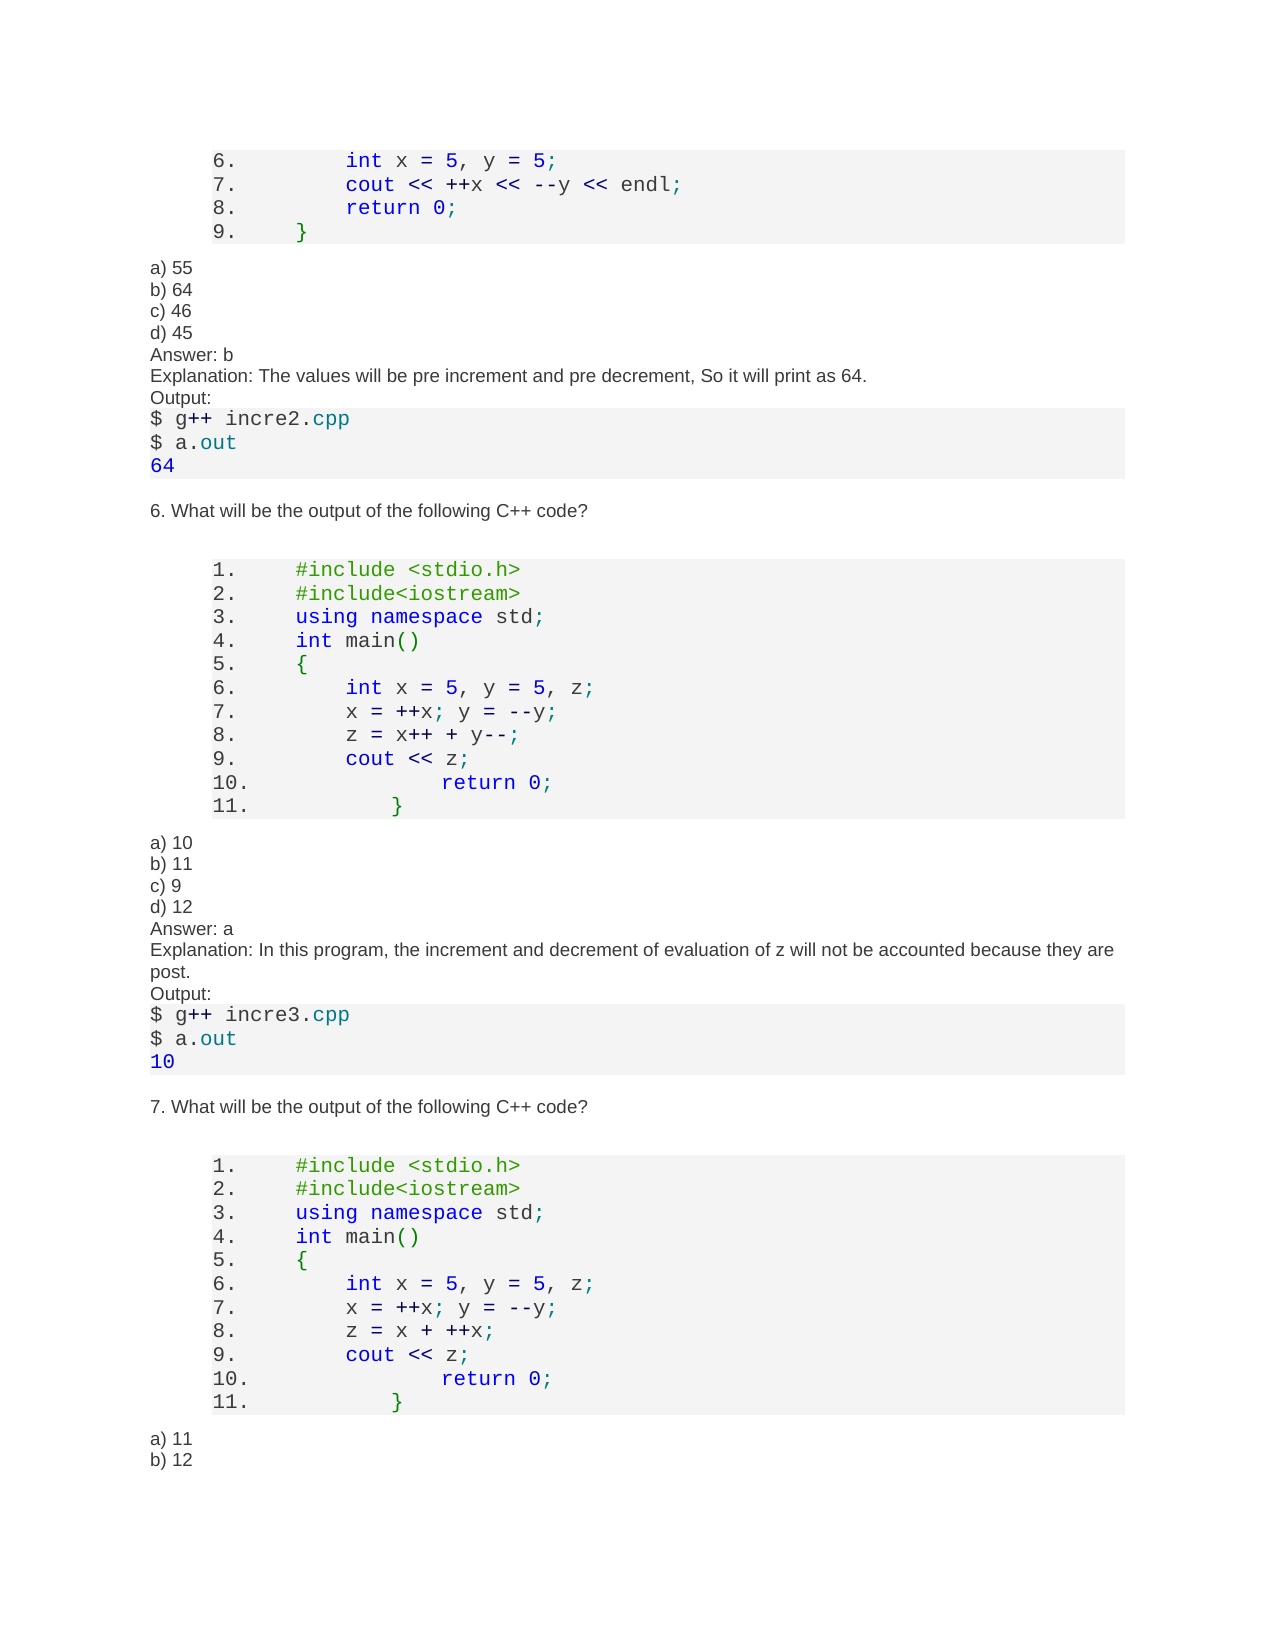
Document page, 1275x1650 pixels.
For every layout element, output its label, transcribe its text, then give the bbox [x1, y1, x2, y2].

list #include <stdio.h> [212, 1155, 1125, 1178]
text Answer: a Explanation: In this program, the increment and decrement of evaluation of z will not be accounted because they are post. Output: [150, 918, 1125, 1004]
list z = x++ + y--; [212, 724, 1125, 748]
list return 0; [212, 772, 1125, 795]
text $ a.out [150, 1028, 1125, 1051]
list int x = 5, y = 5, z; [212, 1273, 1125, 1297]
list #include<iostream> [212, 582, 1125, 606]
list #include<iostream> [212, 1178, 1125, 1202]
list cout << z; [212, 1344, 1125, 1368]
list } [212, 1391, 1125, 1415]
list } [212, 221, 1125, 244]
list x = ++x; y = --y; [212, 1297, 1125, 1320]
text $ g++ incre2.cpp [150, 408, 1125, 432]
text 10 [150, 1051, 1125, 1075]
list z = x + ++x; [212, 1320, 1125, 1344]
list using namespace std; [212, 1202, 1125, 1226]
text a) 10 b) 11 c) 9 d) 12 [150, 831, 1125, 918]
list x = ++x; y = --y; [212, 701, 1125, 724]
list } [212, 795, 1125, 819]
list using namespace std; [212, 606, 1125, 630]
text 7. What will be the output of the following C++ code? [150, 1096, 1125, 1117]
list int main() [212, 630, 1125, 653]
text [150, 1427, 1125, 1471]
list int x = 5, y = 5; [212, 150, 1125, 174]
text a) 55 b) 64 c) 46 d) 45 [150, 257, 1125, 343]
list { [212, 1249, 1125, 1273]
text $ a.out [150, 432, 1125, 455]
text Answer: b Explanation: The values will be pre increment and pre decrement, So it will print as 64. Output: [150, 343, 1125, 408]
list int main() [212, 1226, 1125, 1249]
list cout << ++x << --y << endl; [212, 174, 1125, 197]
text 6. What will be the output of the following C++ code? [150, 500, 1125, 521]
list { [212, 653, 1125, 677]
text $ g++ incre3.cpp [150, 1004, 1125, 1028]
list #include <stdio.h> [212, 559, 1125, 582]
text 64 [150, 455, 1125, 479]
list return 0; [212, 1368, 1125, 1391]
list int x = 5, y = 5, z; [212, 677, 1125, 701]
list cout << z; [212, 748, 1125, 772]
list return 0; [212, 197, 1125, 221]
